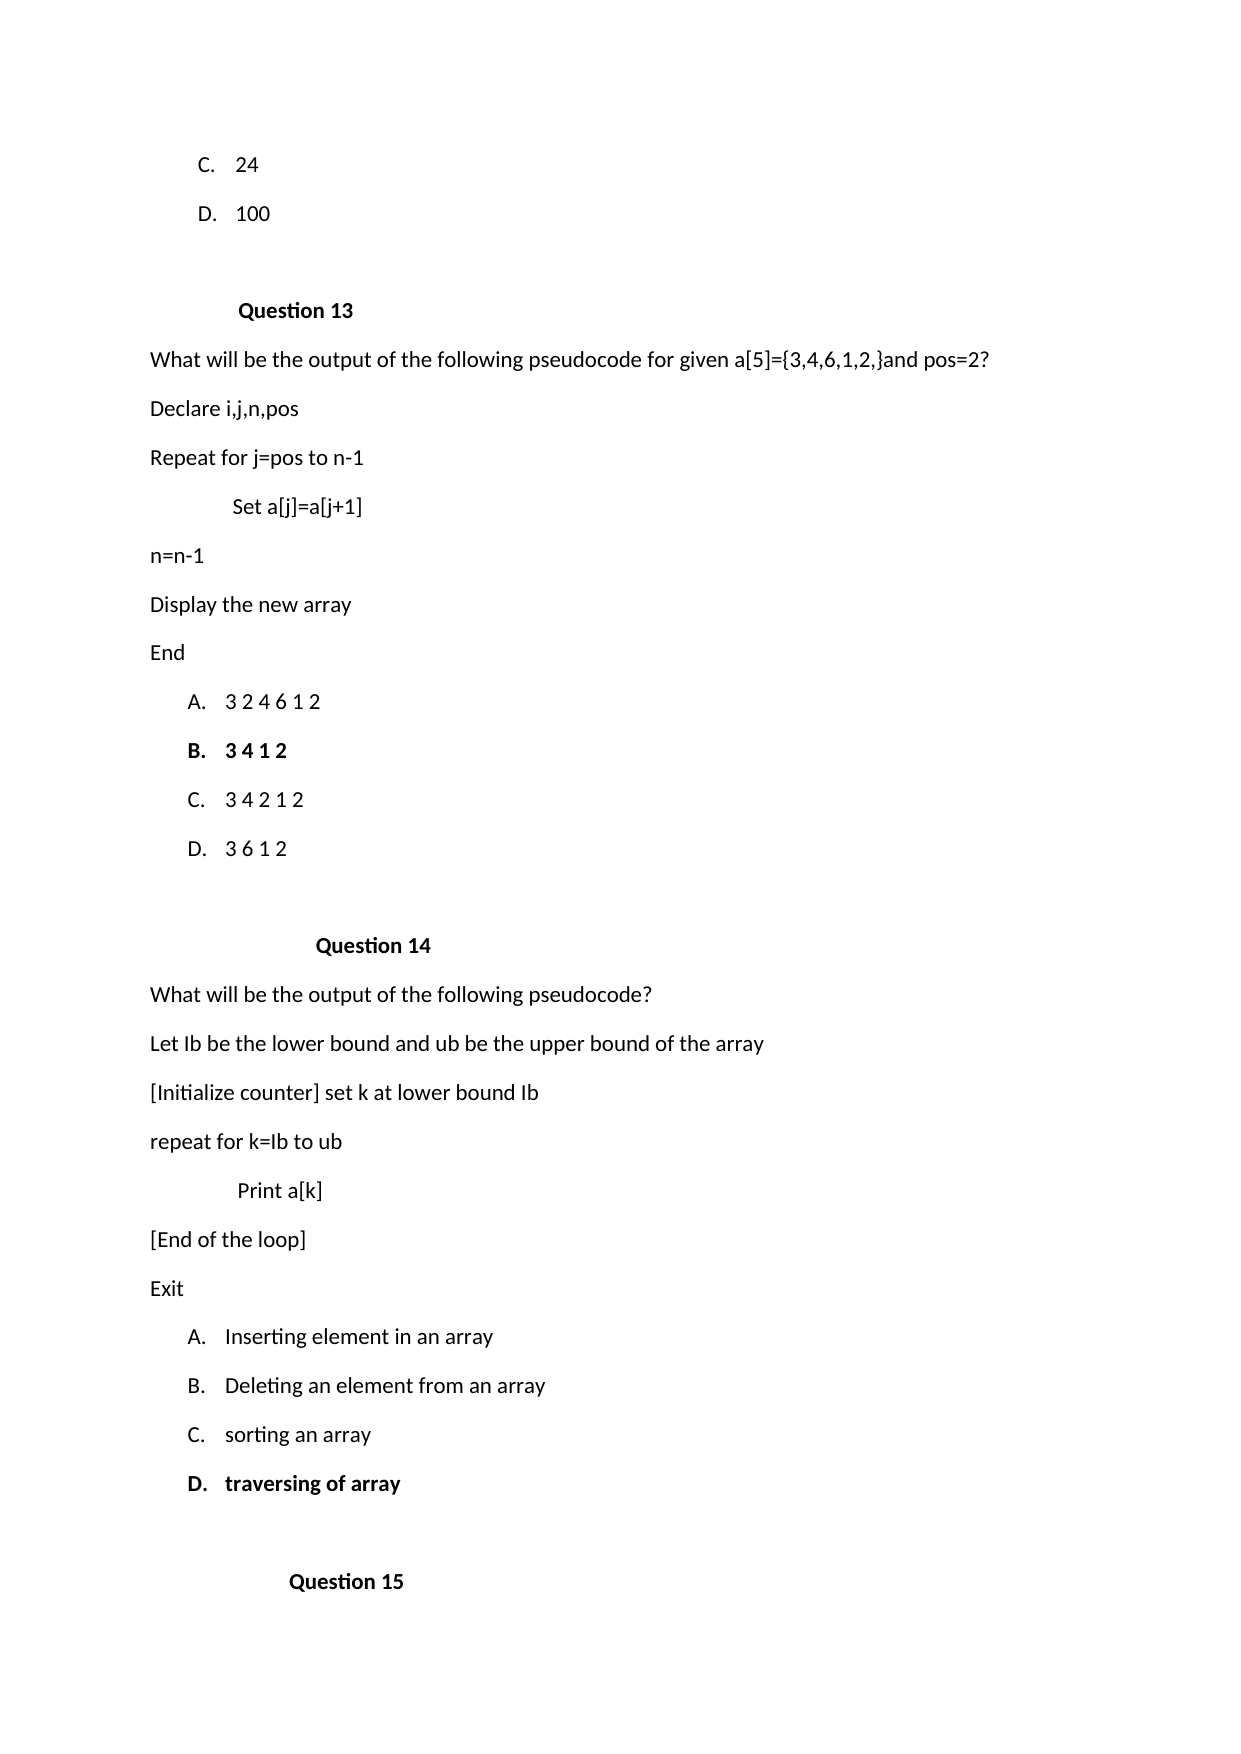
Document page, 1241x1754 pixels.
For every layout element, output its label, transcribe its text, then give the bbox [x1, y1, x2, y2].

list 3 2 4 6 1 2 [187, 687, 1090, 715]
list 3 6 1 2 [187, 834, 1090, 862]
list 100 [198, 199, 1090, 227]
text repeat for k=Ib to ub [150, 1127, 1090, 1155]
text Exit [150, 1274, 1090, 1302]
text Question 14 [150, 932, 1090, 960]
text Question 13 [150, 297, 1090, 324]
list 24 [198, 150, 1090, 178]
text Print a[k] [150, 1176, 1090, 1204]
list 3 4 1 2 [187, 736, 1090, 764]
text What will be the output of the following pseudocode? [150, 981, 1090, 1008]
text [Initialize counter] set k at lower bound Ib [150, 1078, 1090, 1106]
text Let Ib be the lower bound and ub be the upper bound of the array [150, 1029, 1090, 1057]
text [End of the loop] [150, 1225, 1090, 1253]
list 3 4 2 1 2 [187, 785, 1090, 813]
list traversing of array [187, 1469, 1090, 1497]
list Inserting element in an array [187, 1322, 1090, 1351]
text What will be the output of the following pseudocode for given a[5]={3,4,6,1,2,}and pos=2? [150, 345, 1090, 373]
text Repeat for j=pos to n-1 [150, 443, 1090, 471]
text Question 15 [150, 1567, 1090, 1595]
list sorting an array [187, 1420, 1090, 1448]
text Display the new array [150, 590, 1090, 618]
list Deleting an element from an array [187, 1371, 1090, 1399]
text Declare i,j,n,pos [150, 394, 1090, 422]
text n=n-1 [150, 541, 1090, 569]
text End [150, 638, 1090, 667]
text Set a[j]=a[j+1] [150, 492, 1090, 520]
